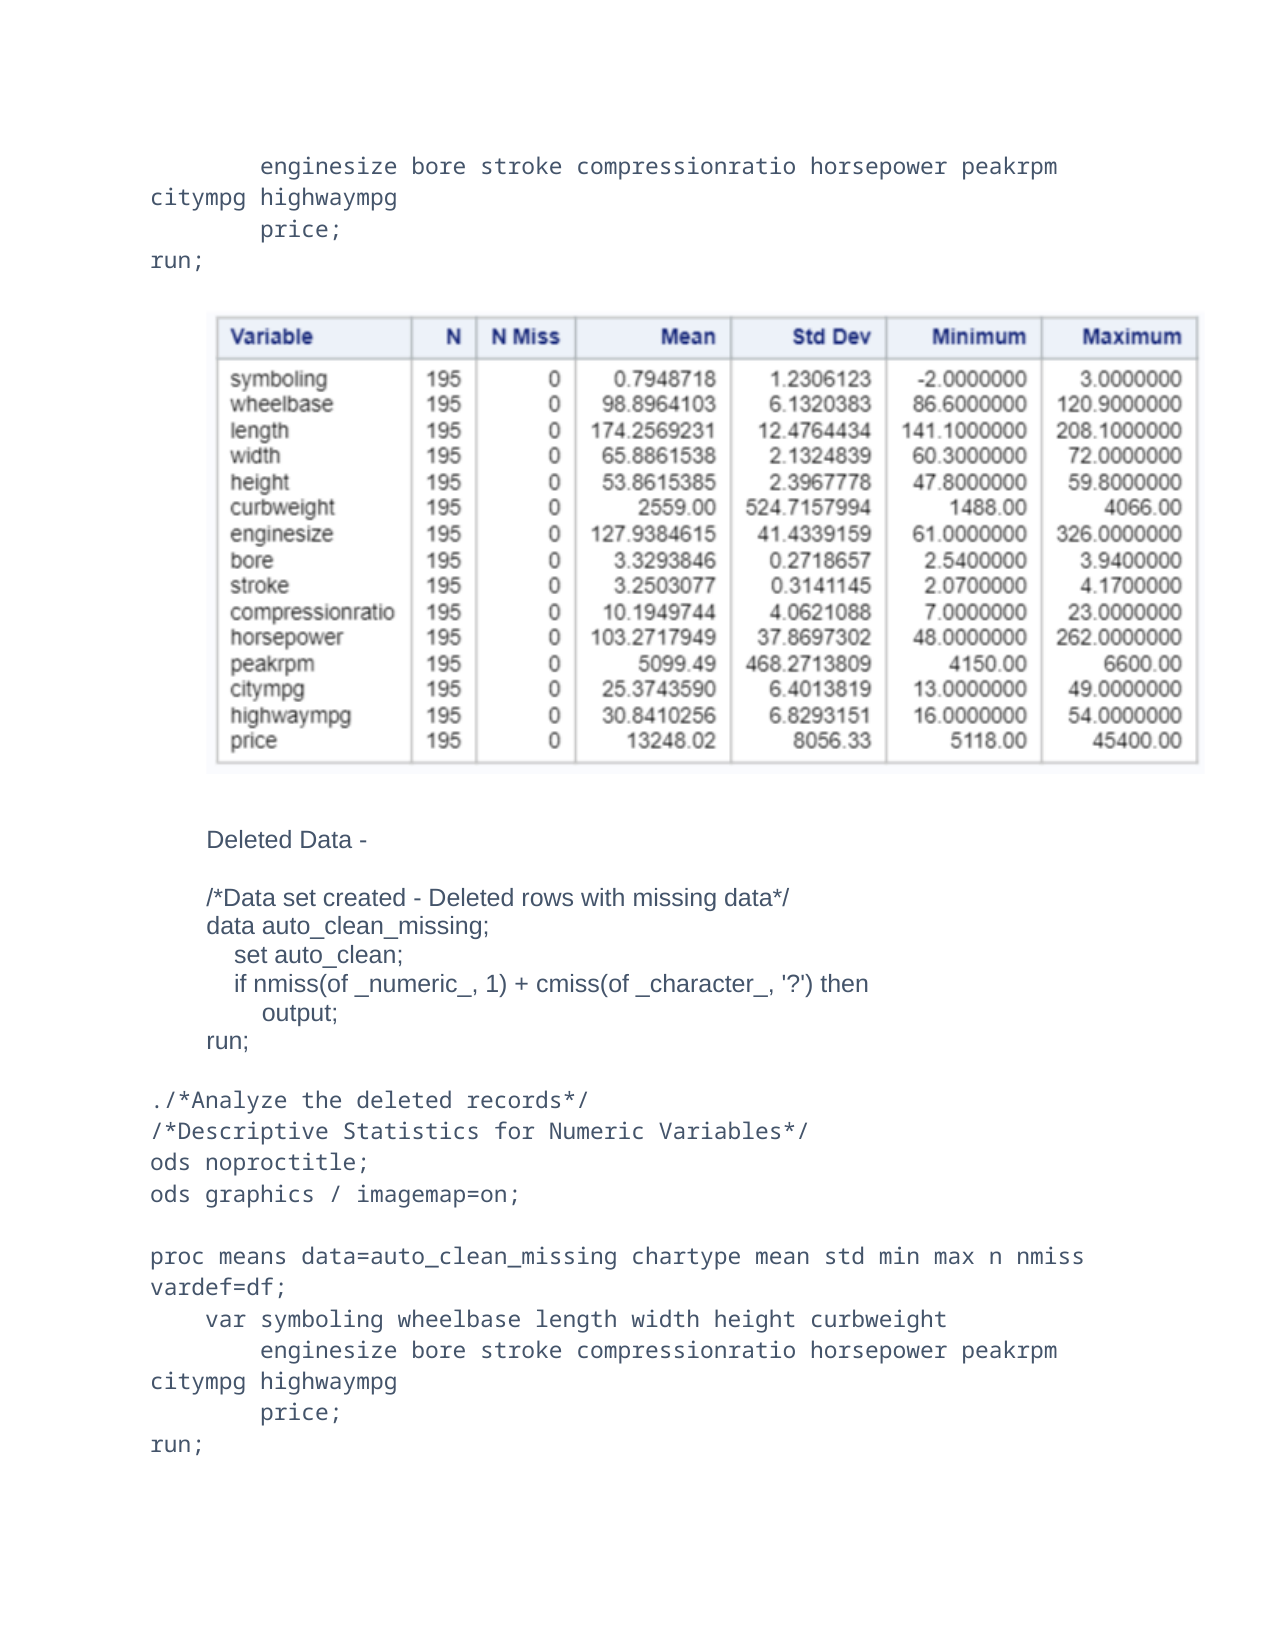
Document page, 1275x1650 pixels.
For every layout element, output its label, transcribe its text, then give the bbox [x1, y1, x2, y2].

text Deleted Data - [206, 825, 1125, 854]
text ods noproctitle; [150, 1146, 1125, 1178]
text data auto_clean_missing; [206, 911, 1125, 940]
text ods graphics / imagemap=on; [150, 1178, 1125, 1209]
text output; [206, 998, 1125, 1026]
text /*Descriptive Statistics for Numeric Variables*/ [150, 1115, 1125, 1146]
text if nmiss(of _numeric_, 1) + cmiss(of _character_, '?') then [206, 969, 1125, 998]
text price; [150, 1396, 1125, 1428]
text /*Data set created - Deleted rows with missing data*/ [206, 883, 1125, 911]
text proc means data=auto_clean_missing chartype mean std min max n nmiss vardef=df; [150, 1240, 1125, 1303]
picture [206, 306, 1205, 774]
text enginesize bore stroke compressionratio horsepower peakrpm citympg highwaympg [150, 1334, 1125, 1396]
text enginesize bore stroke compressionratio horsepower peakrpm citympg highwaympg [150, 150, 1125, 212]
text price; [150, 212, 1125, 244]
text ./*Analyze the deleted records*/ [150, 1084, 1125, 1115]
text set auto_clean; [206, 940, 1125, 969]
text var symboling wheelbase length width height curbweight [150, 1303, 1125, 1334]
text run; [206, 1026, 1125, 1055]
text run; [150, 1428, 1125, 1459]
text run; [150, 244, 1125, 275]
